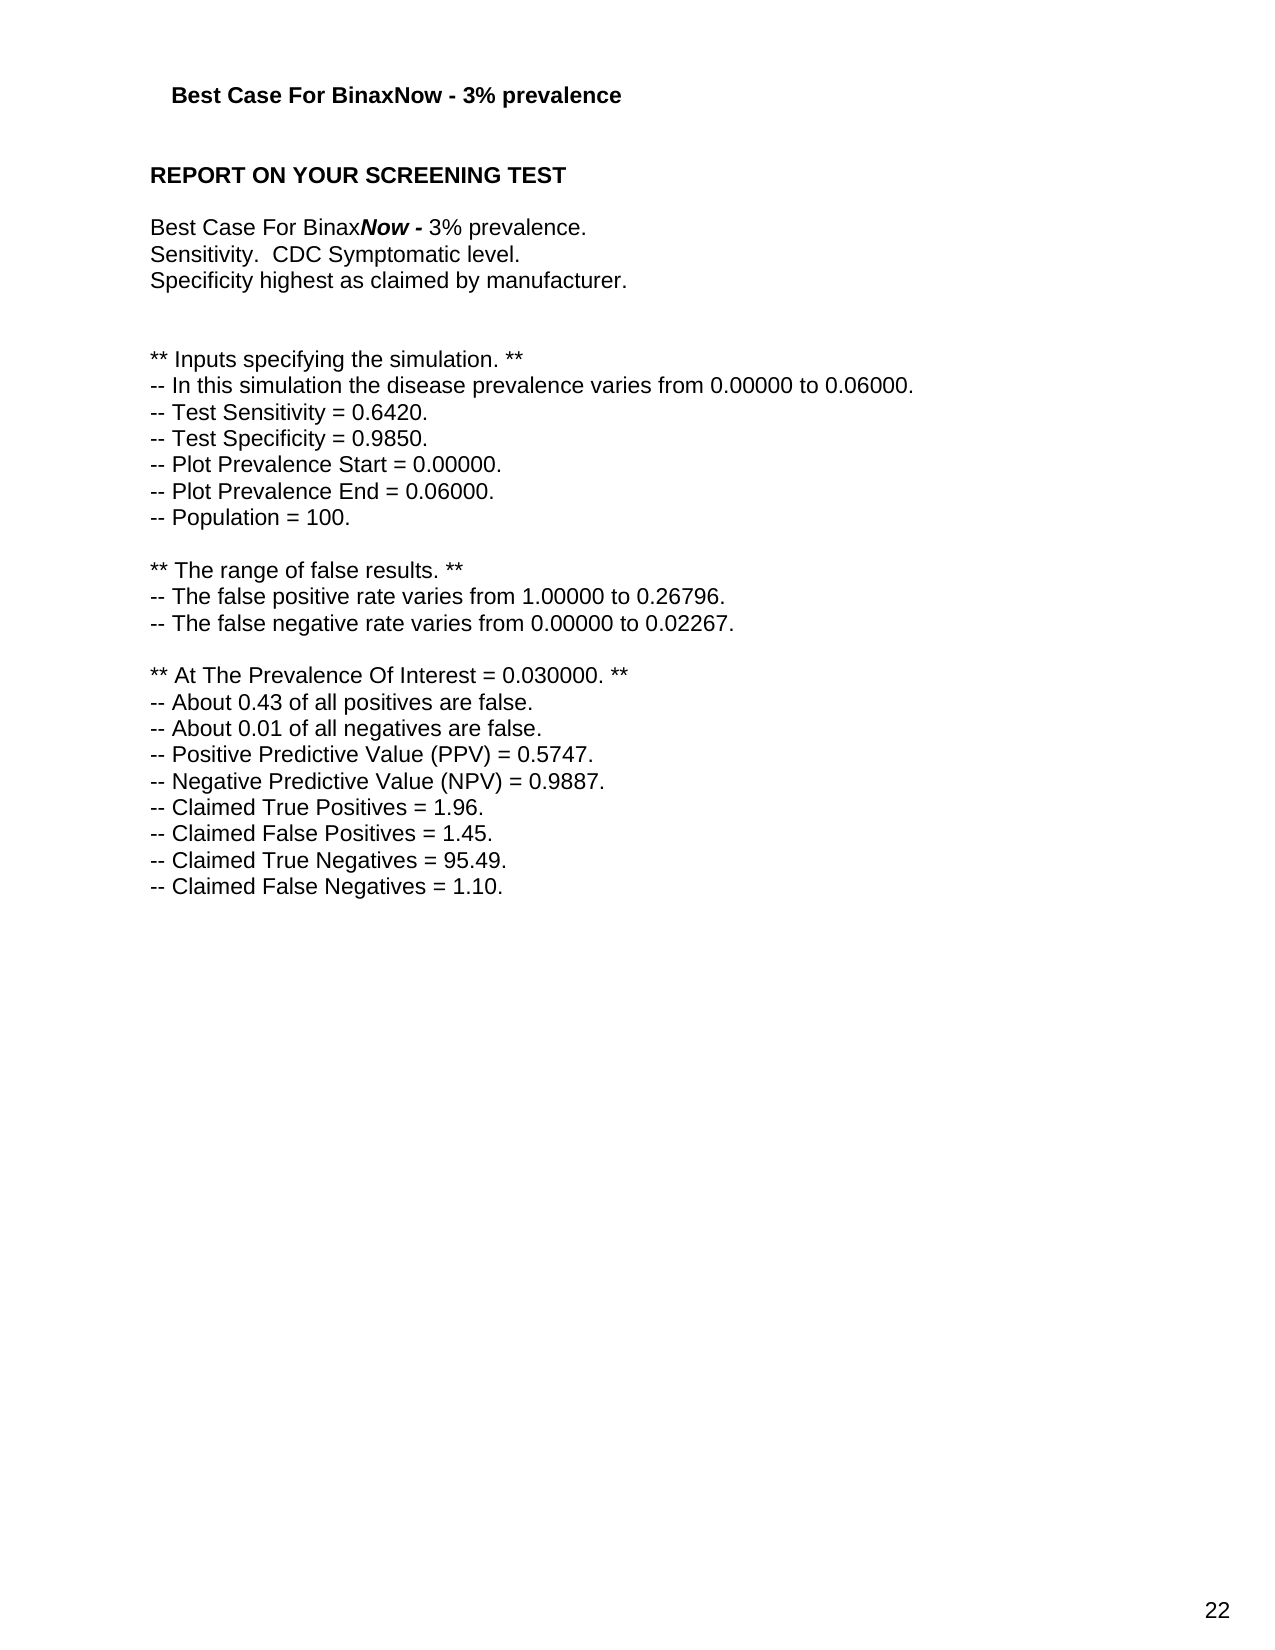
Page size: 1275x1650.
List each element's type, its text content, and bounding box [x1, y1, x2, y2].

text Specificity highest as claimed by manufacturer. [150, 267, 1230, 293]
text -- In this simulation the disease prevalence varies from 0.00000 to 0.06000. [150, 372, 1230, 399]
text Sensitivity. CDC Symptomatic level. [150, 241, 1230, 267]
text ** At The Prevalence Of Interest = 0.030000. ** [150, 662, 1230, 689]
text -- Plot Prevalence Start = 0.00000. [150, 451, 1230, 478]
text ** The range of false results. ** [150, 557, 1230, 583]
text -- About 0.01 of all negatives are false. [150, 715, 1230, 741]
text -- Claimed False Positives = 1.45. [150, 820, 1230, 847]
text ** Inputs specifying the simulation. ** [150, 346, 1230, 372]
text -- Claimed False Negatives = 1.10. [150, 873, 1230, 899]
text -- Population = 100. [150, 504, 1230, 531]
text Best Case For BinaxNow - 3% prevalence. [150, 214, 1230, 241]
text -- About 0.43 of all positives are false. [150, 689, 1230, 715]
text -- Claimed True Positives = 1.96. [150, 794, 1230, 820]
text -- The false negative rate varies from 0.00000 to 0.02267. [150, 609, 1230, 636]
text -- The false positive rate varies from 1.00000 to 0.26796. [150, 583, 1230, 609]
text -- Negative Predictive Value (NPV) = 0.9887. [150, 768, 1230, 794]
text -- Test Sensitivity = 0.6420. [150, 399, 1230, 425]
text -- Test Specificity = 0.9850. [150, 425, 1230, 451]
text -- Plot Prevalence End = 0.06000. [150, 478, 1230, 504]
text REPORT ON YOUR SCREENING TEST [150, 162, 1230, 214]
text -- Claimed True Negatives = 95.49. [150, 847, 1230, 873]
text -- Positive Predictive Value (PPV) = 0.5747. [150, 741, 1230, 768]
